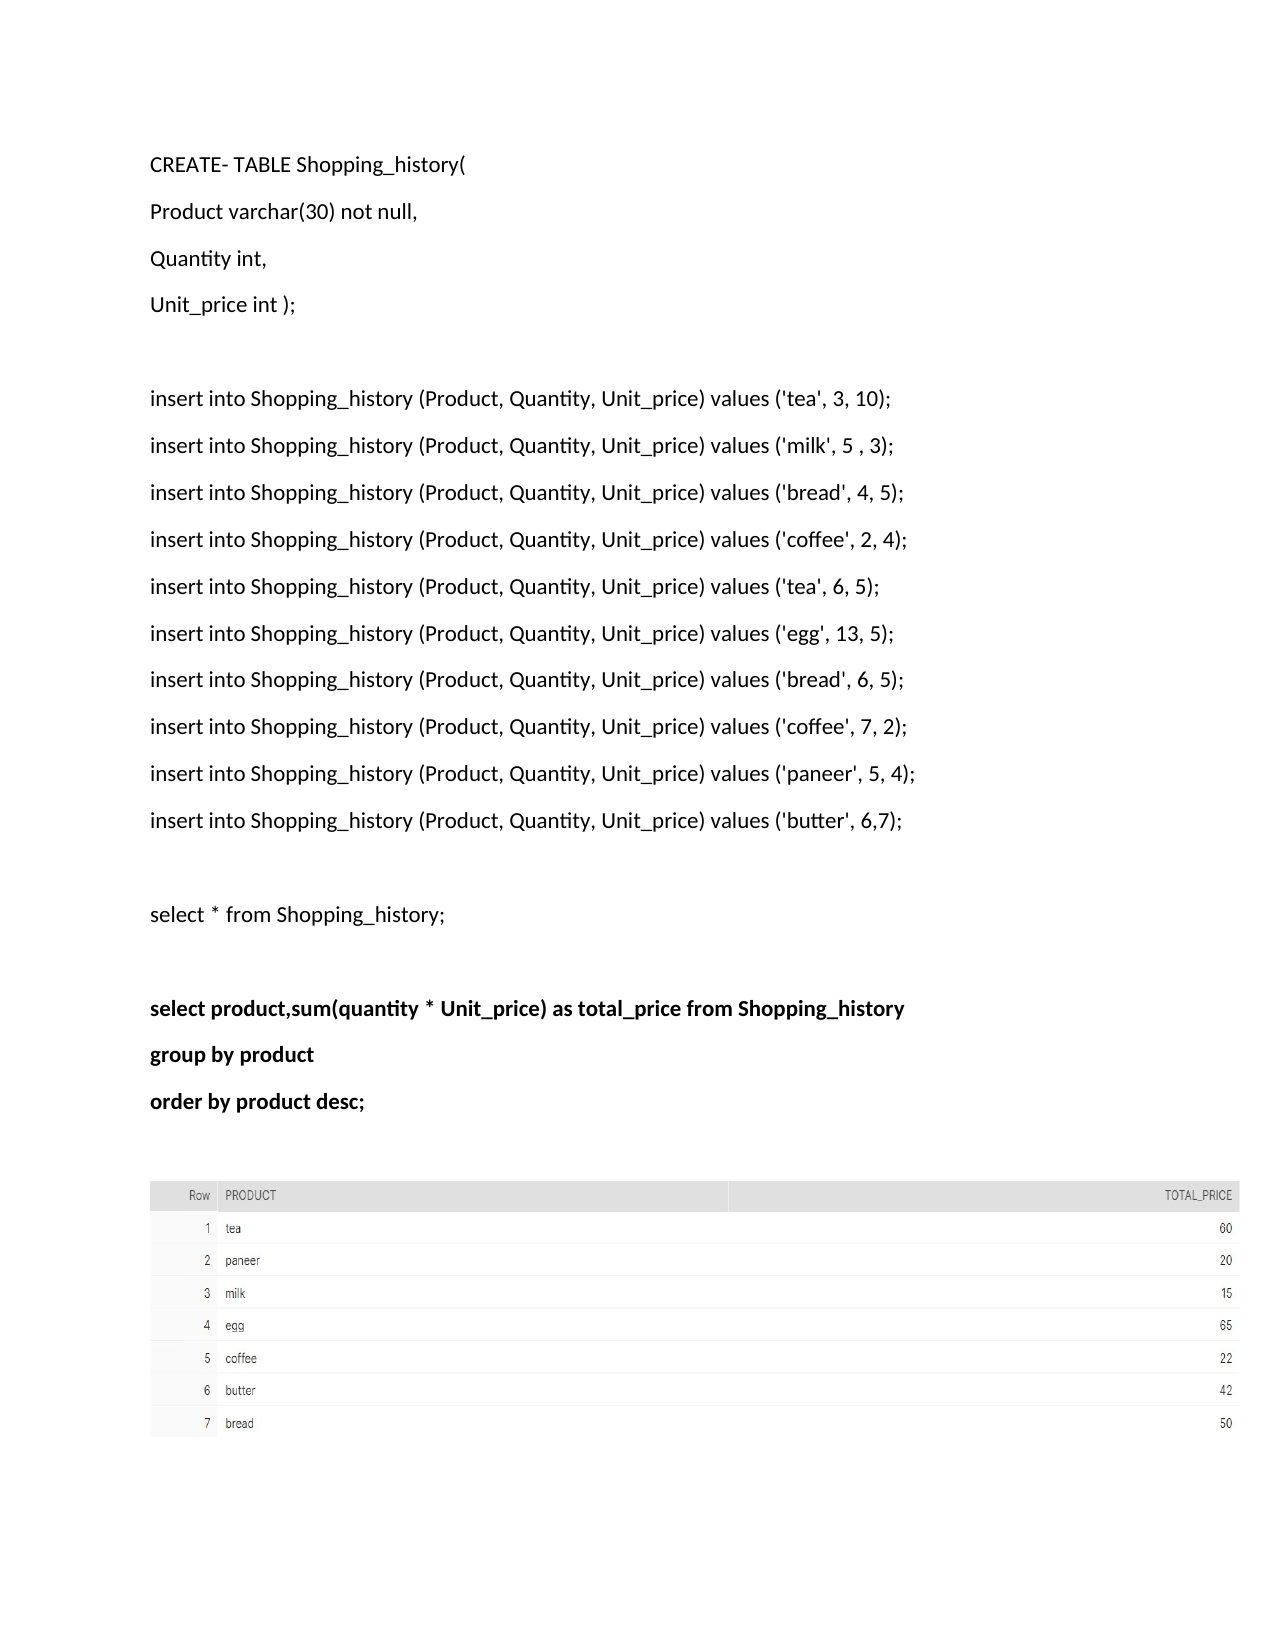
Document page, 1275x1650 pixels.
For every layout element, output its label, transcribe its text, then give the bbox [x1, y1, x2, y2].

text Quantity int, [150, 244, 1125, 272]
text insert into Shopping_history (Product, Quantity, Unit_price) values ('coffee', 7, 2); [150, 712, 1125, 741]
text select * from Shopping_history; [150, 900, 1125, 928]
text insert into Shopping_history (Product, Quantity, Unit_price) values ('egg', 13, 5); [150, 619, 1125, 647]
text Unit_price int ); [150, 291, 1125, 319]
text Product varchar(30) not null, [150, 197, 1125, 225]
text order by product desc; [150, 1087, 1125, 1116]
text insert into Shopping_history (Product, Quantity, Unit_price) values ('bread', 4, 5); [150, 478, 1125, 506]
text insert into Shopping_history (Product, Quantity, Unit_price) values ('tea', 6, 5); [150, 572, 1125, 600]
text insert into Shopping_history (Product, Quantity, Unit_price) values ('tea', 3, 10); [150, 384, 1125, 412]
text group by product [150, 1041, 1125, 1069]
text insert into Shopping_history (Product, Quantity, Unit_price) values ('butter', 6,7); [150, 806, 1125, 834]
text insert into Shopping_history (Product, Quantity, Unit_price) values ('milk', 5 , 3); [150, 431, 1125, 459]
picture [150, 1181, 1240, 1437]
text insert into Shopping_history (Product, Quantity, Unit_price) values ('bread', 6, 5); [150, 666, 1125, 694]
text select product,sum(quantity * Unit_price) as total_price from Shopping_history [150, 994, 1125, 1022]
text CREATE- TABLE Shopping_history( [150, 150, 1125, 178]
text insert into Shopping_history (Product, Quantity, Unit_price) values ('paneer', 5, 4); [150, 759, 1125, 787]
text insert into Shopping_history (Product, Quantity, Unit_price) values ('coffee', 2, 4); [150, 525, 1125, 553]
